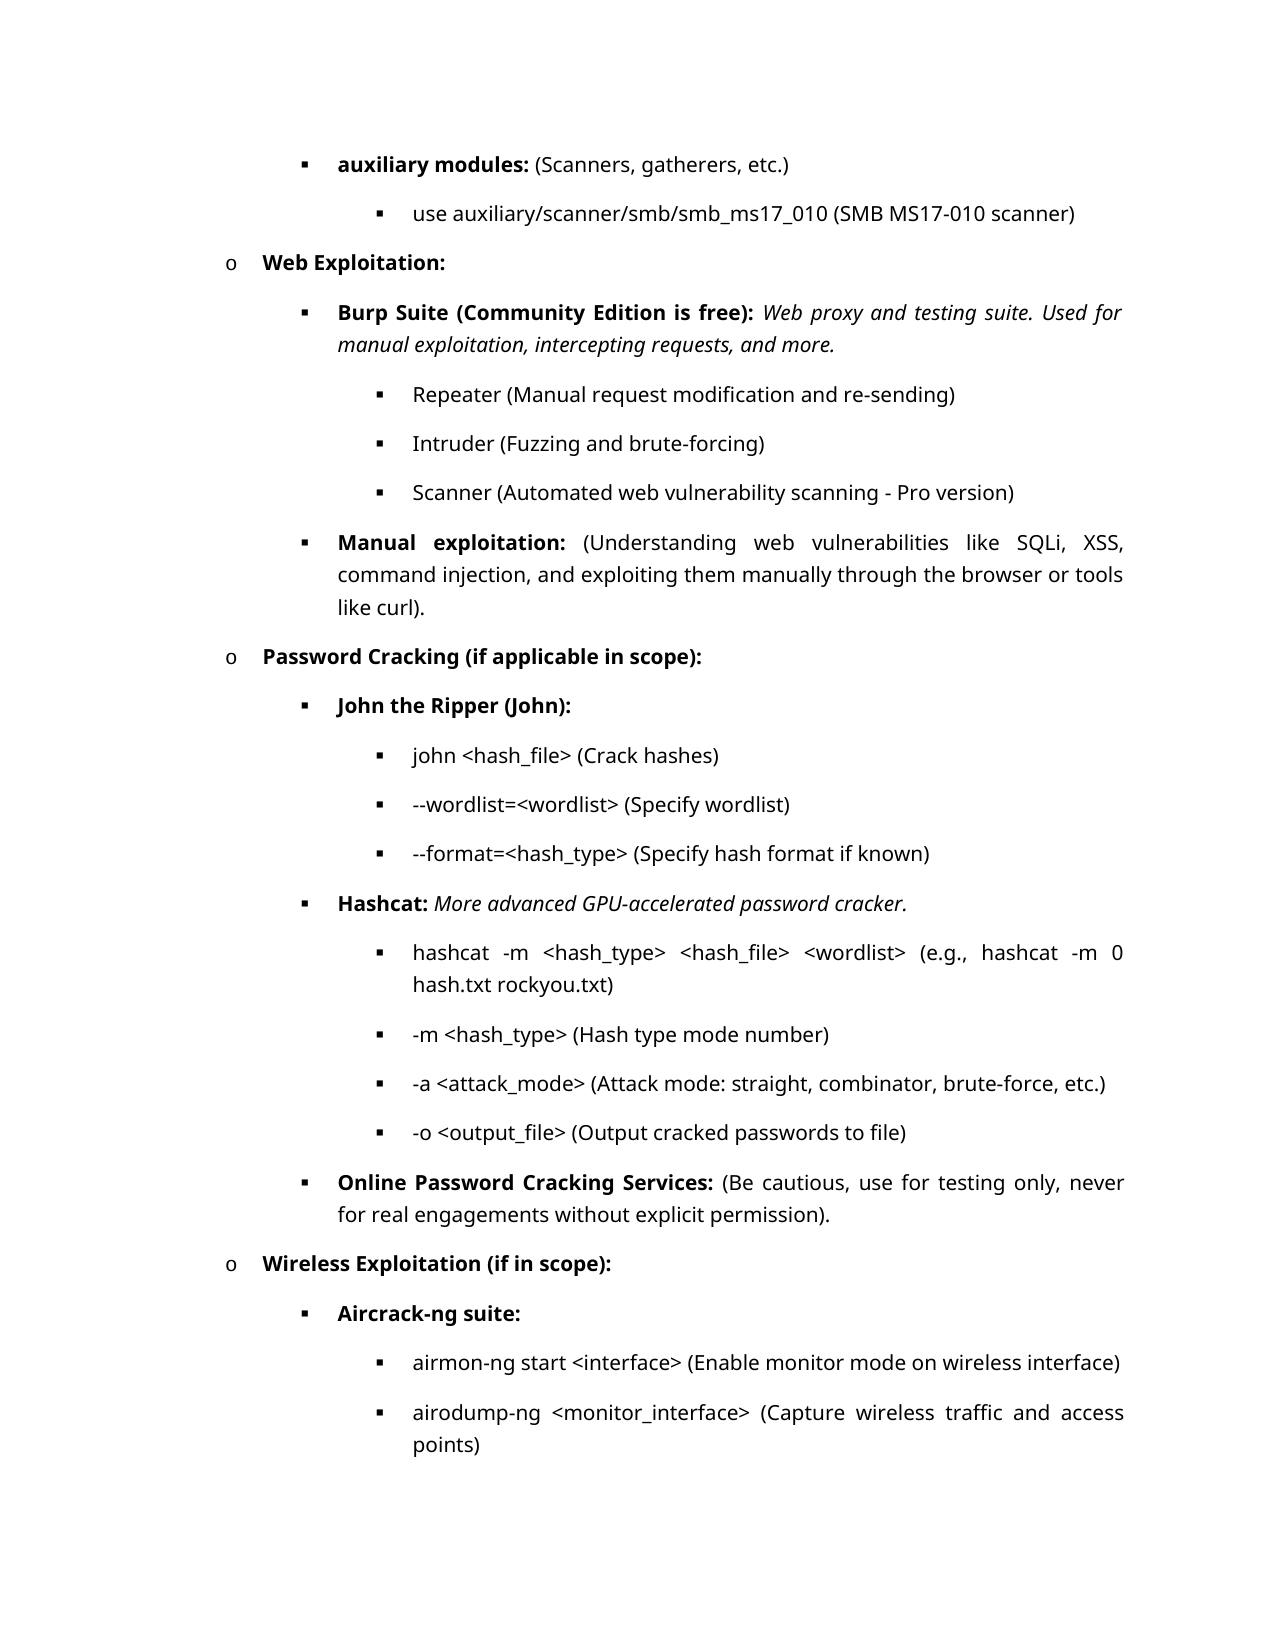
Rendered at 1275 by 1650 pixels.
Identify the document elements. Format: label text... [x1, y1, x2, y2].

list -o <output_file> (Output cracked passwords to file) [375, 1118, 1125, 1147]
list hashcat -m <hash_type> <hash_file> <wordlist> (e.g., hashcat -m 0 hash.txt rockyou.txt) [375, 938, 1125, 999]
list john <hash_file> (Crack hashes) [375, 741, 1125, 769]
list -m <hash_type> (Hash type mode number) [375, 1020, 1125, 1048]
list Wireless Exploitation (if in scope): [225, 1249, 1125, 1278]
list John the Ripper (John): [300, 692, 1125, 720]
list Aircrack-ng suite: [300, 1299, 1125, 1327]
list Web Exploitation: [225, 248, 1125, 277]
list Password Cracking (if applicable in scope): [225, 642, 1125, 671]
list airodump-ng <monitor_interface> (Capture wireless traffic and access points) [375, 1398, 1125, 1459]
list airmon-ng start <interface> (Enable monitor mode on wireless interface) [375, 1348, 1125, 1377]
list -a <attack_mode> (Attack mode: straight, combinator, brute-force, etc.) [375, 1069, 1125, 1098]
list Intruder (Fuzzing and brute-forcing) [375, 429, 1125, 458]
list Manual exploitation: (Understanding web vulnerabilities like SQLi, XSS, command injection, and exploiting them manually through the browser or tools like curl). [300, 528, 1125, 621]
list Hashcat: More advanced GPU-accelerated password cracker. [300, 889, 1125, 917]
list --wordlist=<wordlist> (Specify wordlist) [375, 790, 1125, 819]
list Repeater (Manual request modification and re-sending) [375, 380, 1125, 408]
list Online Password Cracking Services: (Be cautious, use for testing only, never for real engagements without explicit permission). [300, 1168, 1125, 1229]
list auxiliary modules: (Scanners, gatherers, etc.) [300, 150, 1125, 178]
list --format=<hash_type> (Specify hash format if known) [375, 839, 1125, 868]
list Scanner (Automated web vulnerability scanning - Pro version) [375, 478, 1125, 507]
list use auxiliary/scanner/smb/smb_ms17_010 (SMB MS17-010 scanner) [375, 199, 1125, 228]
list Burp Suite (Community Edition is free): Web proxy and testing suite. Used for manual exploitation, intercepting requests, and more. [300, 298, 1125, 359]
